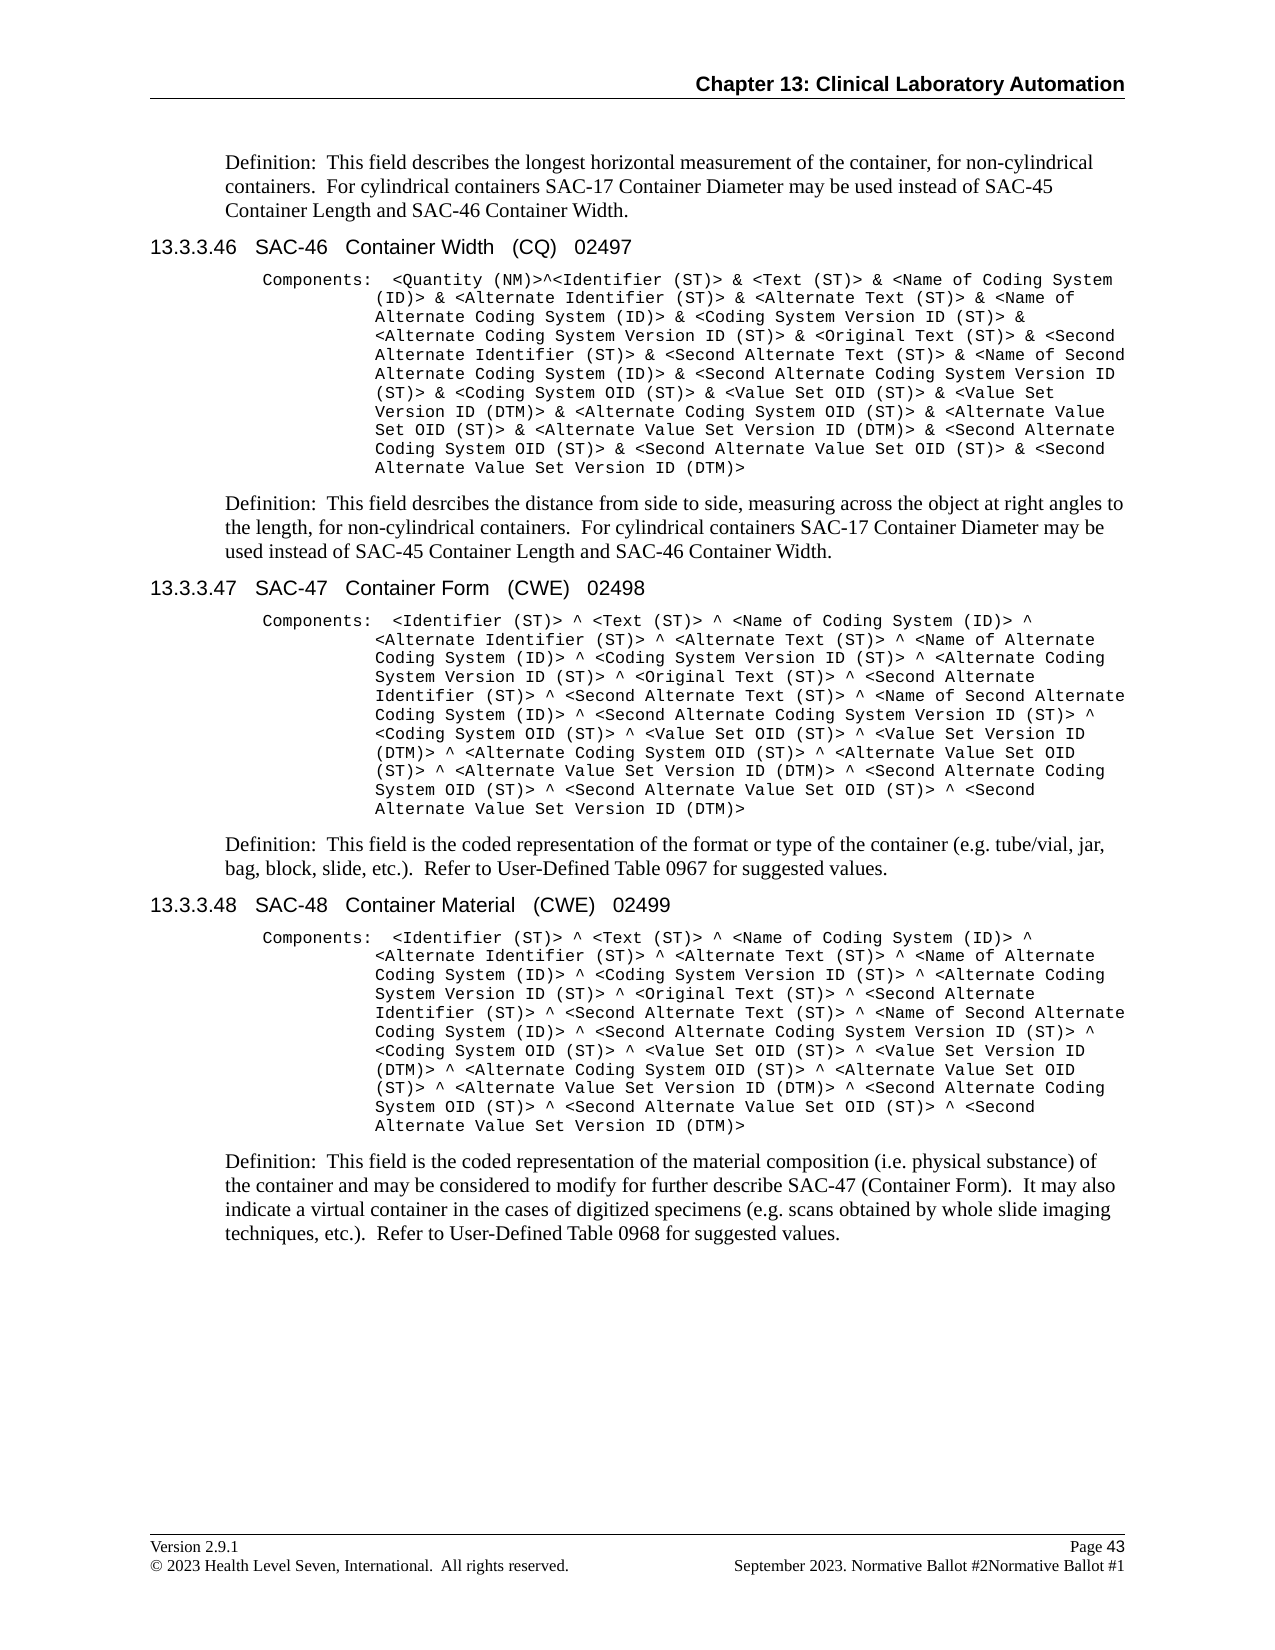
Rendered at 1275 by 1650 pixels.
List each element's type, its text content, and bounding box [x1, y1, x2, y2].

text Components: <Identifier (ST)> ^ <Text (ST)> ^ <Name of Coding System (ID)> ^ <Alternate Identifier (ST)> ^ <Alternate Text (ST)> ^ <Name of Alternate Coding System (ID)> ^ <Coding System Version ID (ST)> ^ <Alternate Coding System Version ID (ST)> ^ <Original Text (ST)> ^ <Second Alternate Identifier (ST)> ^ <Second Alternate Text (ST)> ^ <Name of Second Alternate Coding System (ID)> ^ <Second Alternate Coding System Version ID (ST)> ^ <Coding System OID (ST)> ^ <Value Set OID (ST)> ^ <Value Set Version ID (DTM)> ^ <Alternate Coding System OID (ST)> ^ <Alternate Value Set OID (ST)> ^ <Alternate Value Set Version ID (DTM)> ^ <Second Alternate Coding System OID (ST)> ^ <Second Alternate Value Set OID (ST)> ^ <Second Alternate Value Set Version ID (DTM)> [262, 612, 1125, 819]
text Definition: This field is the coded representation of the format or type of the container (e.g. tube/vial, jar, bag, block, slide, etc.). Refer to User-Defined Table 0967 for suggested values. [225, 832, 1125, 880]
text Definition: This field desrcibes the distance from side to side, measuring across the object at right angles to the length, for non-cylindrical containers. For cylindrical containers SAC-17 Container Diameter may be used instead of SAC-45 Container Length and SAC-46 Container Width. [225, 491, 1125, 563]
subtitle SAC-47 Container Form (CWE) 02498 [150, 576, 1125, 600]
text Components: <Identifier (ST)> ^ <Text (ST)> ^ <Name of Coding System (ID)> ^ <Alternate Identifier (ST)> ^ <Alternate Text (ST)> ^ <Name of Alternate Coding System (ID)> ^ <Coding System Version ID (ST)> ^ <Alternate Coding System Version ID (ST)> ^ <Original Text (ST)> ^ <Second Alternate Identifier (ST)> ^ <Second Alternate Text (ST)> ^ <Name of Second Alternate Coding System (ID)> ^ <Second Alternate Coding System Version ID (ST)> ^ <Coding System OID (ST)> ^ <Value Set OID (ST)> ^ <Value Set Version ID (DTM)> ^ <Alternate Coding System OID (ST)> ^ <Alternate Value Set OID (ST)> ^ <Alternate Value Set Version ID (DTM)> ^ <Second Alternate Coding System OID (ST)> ^ <Second Alternate Value Set OID (ST)> ^ <Second Alternate Value Set Version ID (DTM)> [262, 929, 1125, 1137]
text Definition: This field describes the longest horizontal measurement of the container, for non-cylindrical containers. For cylindrical containers SAC-17 Container Diameter may be used instead of SAC-45 Container Length and SAC-46 Container Width. [225, 150, 1125, 222]
subtitle SAC-46 Container Width (CQ) 02497 [150, 235, 1125, 259]
text Definition: This field is the coded representation of the material composition (i.e. physical substance) of the container and may be considered to modify for further describe SAC-47 (Container Form). It may also indicate a virtual container in the cases of digitized specimens (e.g. scans obtained by whole slide imaging techniques, etc.). Refer to User-Defined Table 0968 for suggested values. [225, 1149, 1125, 1245]
subtitle SAC-48 Container Material (CWE) 02499 [150, 893, 1125, 917]
